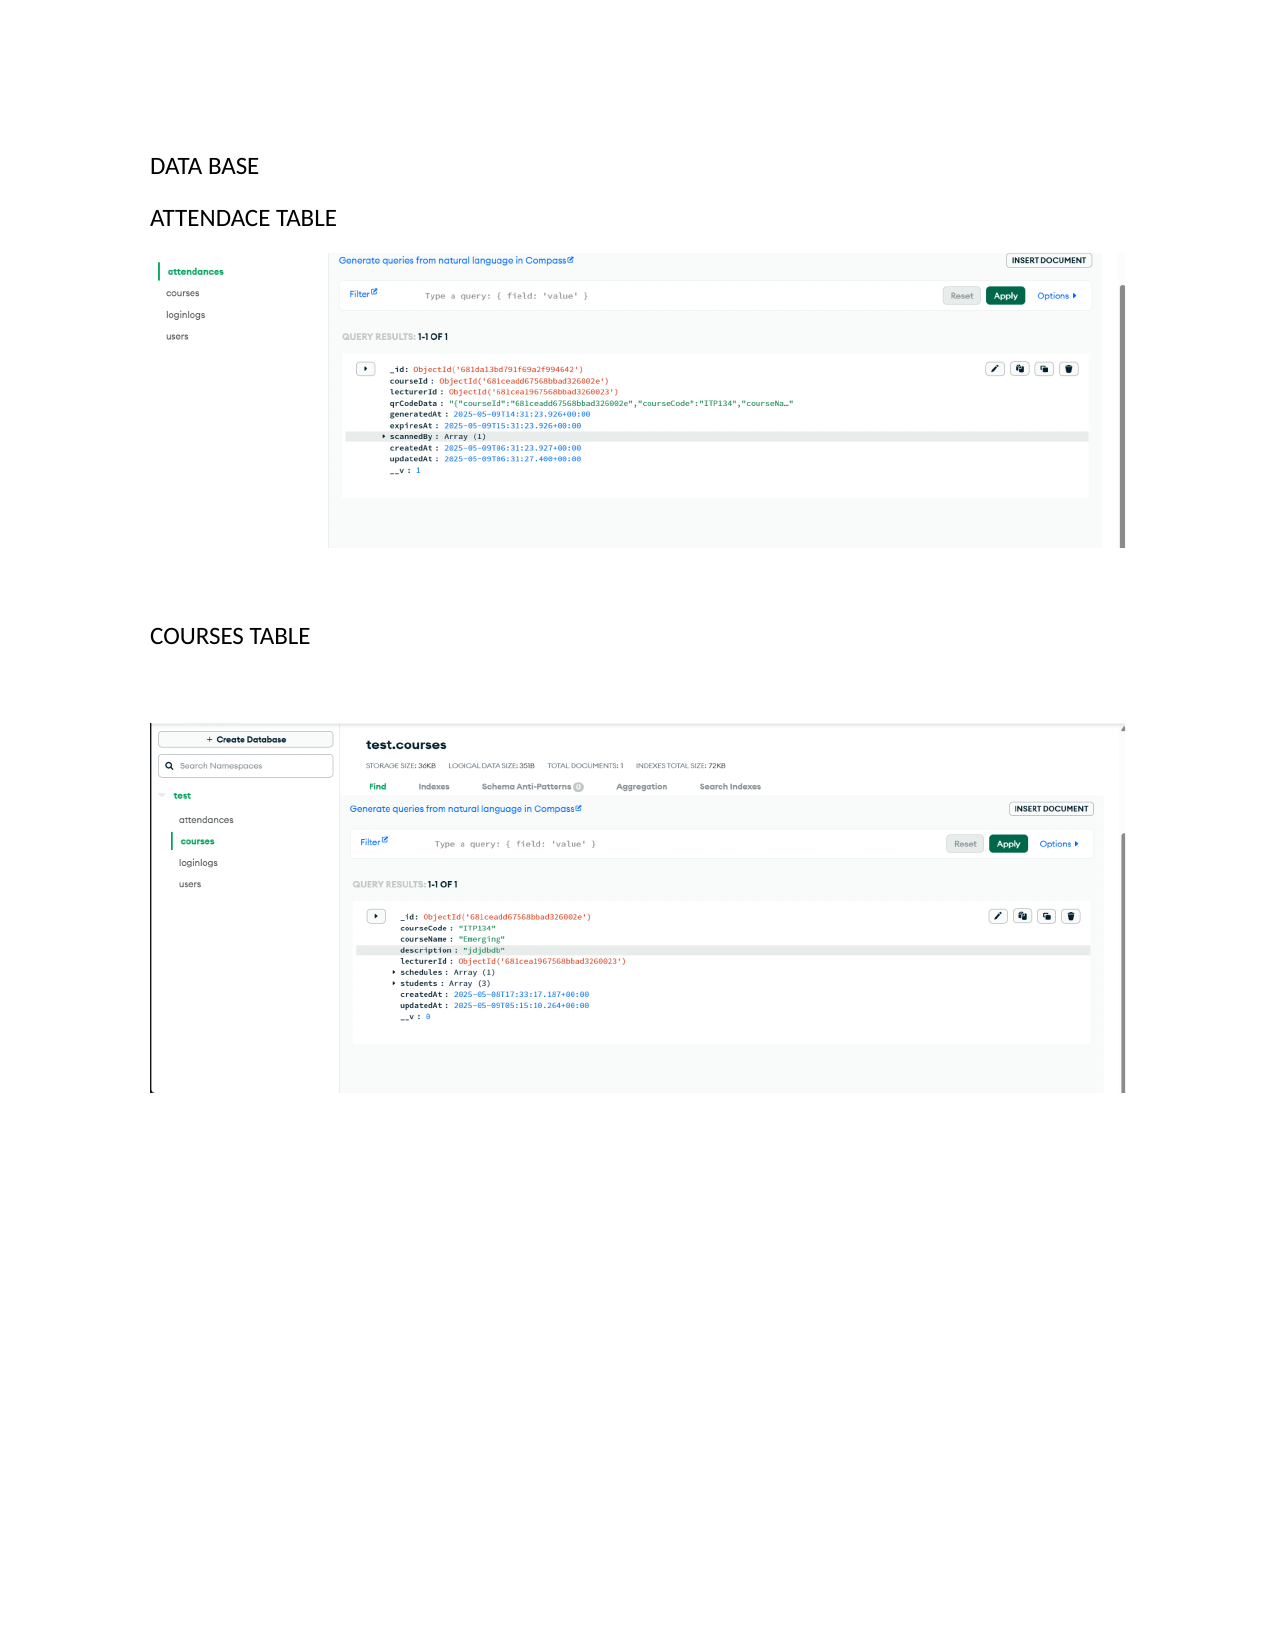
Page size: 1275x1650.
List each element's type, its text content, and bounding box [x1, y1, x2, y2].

text DATA BASE [150, 150, 1125, 181]
text COURSES TABLE [150, 621, 1125, 651]
picture [150, 723, 1125, 1093]
picture [150, 253, 1125, 548]
text ATTENDACE TABLE [150, 202, 1125, 232]
